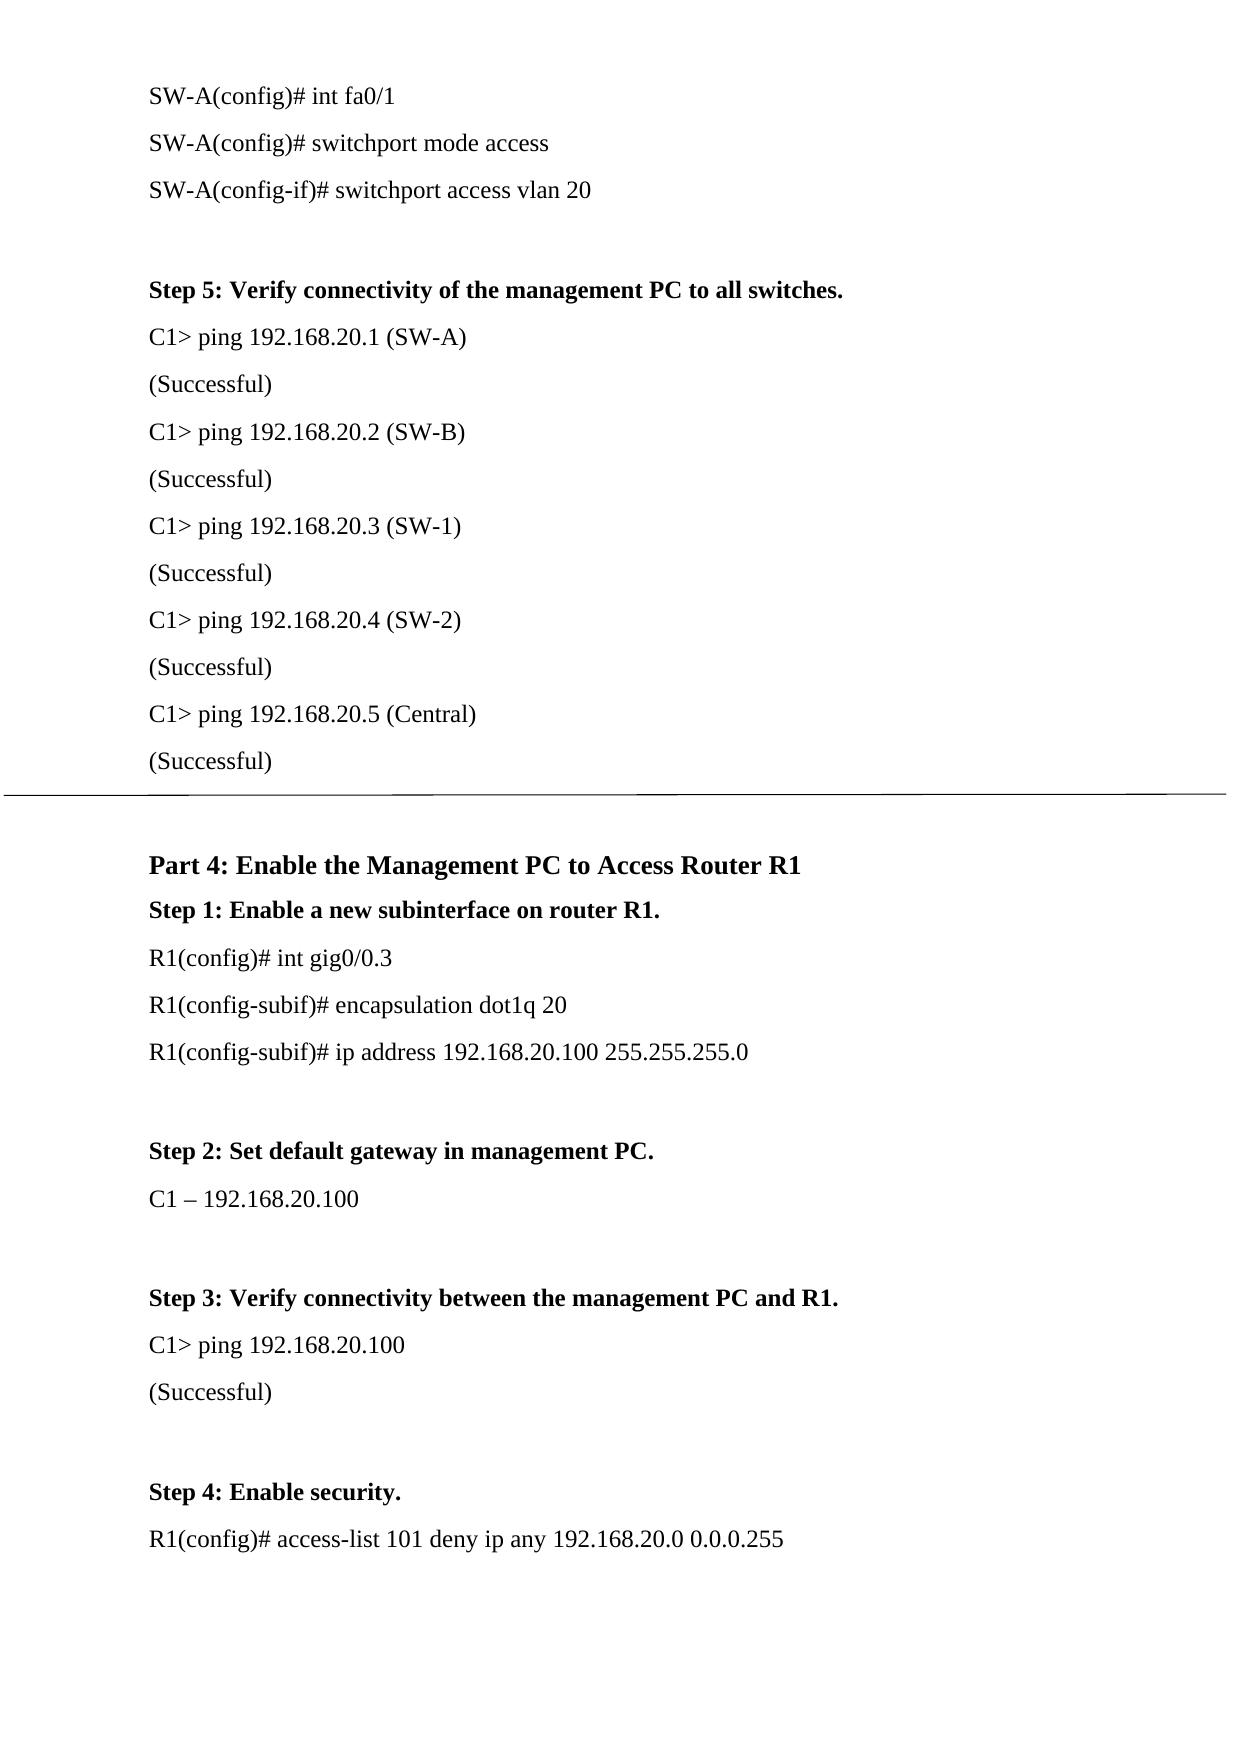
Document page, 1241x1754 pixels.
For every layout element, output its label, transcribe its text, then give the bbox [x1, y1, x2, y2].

text C1> ping 192.168.20.1 (SW-A) [148, 322, 1088, 351]
text (Successful) [148, 652, 1088, 681]
text (Successful) [148, 1377, 1088, 1406]
text Step 1: Enable a new subinterface on router R1. [148, 896, 1088, 924]
text SW-A(config)# int fa0/1 [148, 81, 1088, 110]
text R1(config-subif)# encapsulation dot1q 20 [148, 990, 1088, 1018]
text C1> ping 192.168.20.4 (SW-2) [148, 605, 1088, 634]
text C1 – 192.168.20.100 [148, 1184, 1088, 1212]
text SW-A(config)# switchport mode access [148, 128, 1088, 157]
text Part 4: Enable the Management PC to Access Router R1 [148, 849, 1088, 880]
text (Successful) [148, 746, 1088, 775]
text C1> ping 192.168.20.5 (Central) [148, 699, 1088, 728]
text SW-A(config-if)# switchport access vlan 20 [148, 176, 1088, 204]
text Step 4: Enable security. [148, 1477, 1088, 1506]
text Step 3: Verify connectivity between the management PC and R1. [148, 1283, 1088, 1312]
text R1(config)# access-list 101 deny ip any 192.168.20.0 0.0.0.255 [148, 1524, 1088, 1553]
text (Successful) [148, 464, 1088, 492]
text C1> ping 192.168.20.100 [148, 1330, 1088, 1359]
text C1> ping 192.168.20.3 (SW-1) [148, 511, 1088, 539]
text Step 2: Set default gateway in management PC. [148, 1136, 1088, 1165]
text R1(config-subif)# ip address 192.168.20.100 255.255.255.0 [148, 1037, 1088, 1066]
text C1> ping 192.168.20.2 (SW-B) [148, 417, 1088, 445]
text (Successful) [148, 369, 1088, 398]
text R1(config)# int gig0/0.3 [148, 943, 1088, 971]
text Step 5: Verify connectivity of the management PC to all switches. [148, 275, 1088, 304]
text (Successful) [148, 558, 1088, 587]
